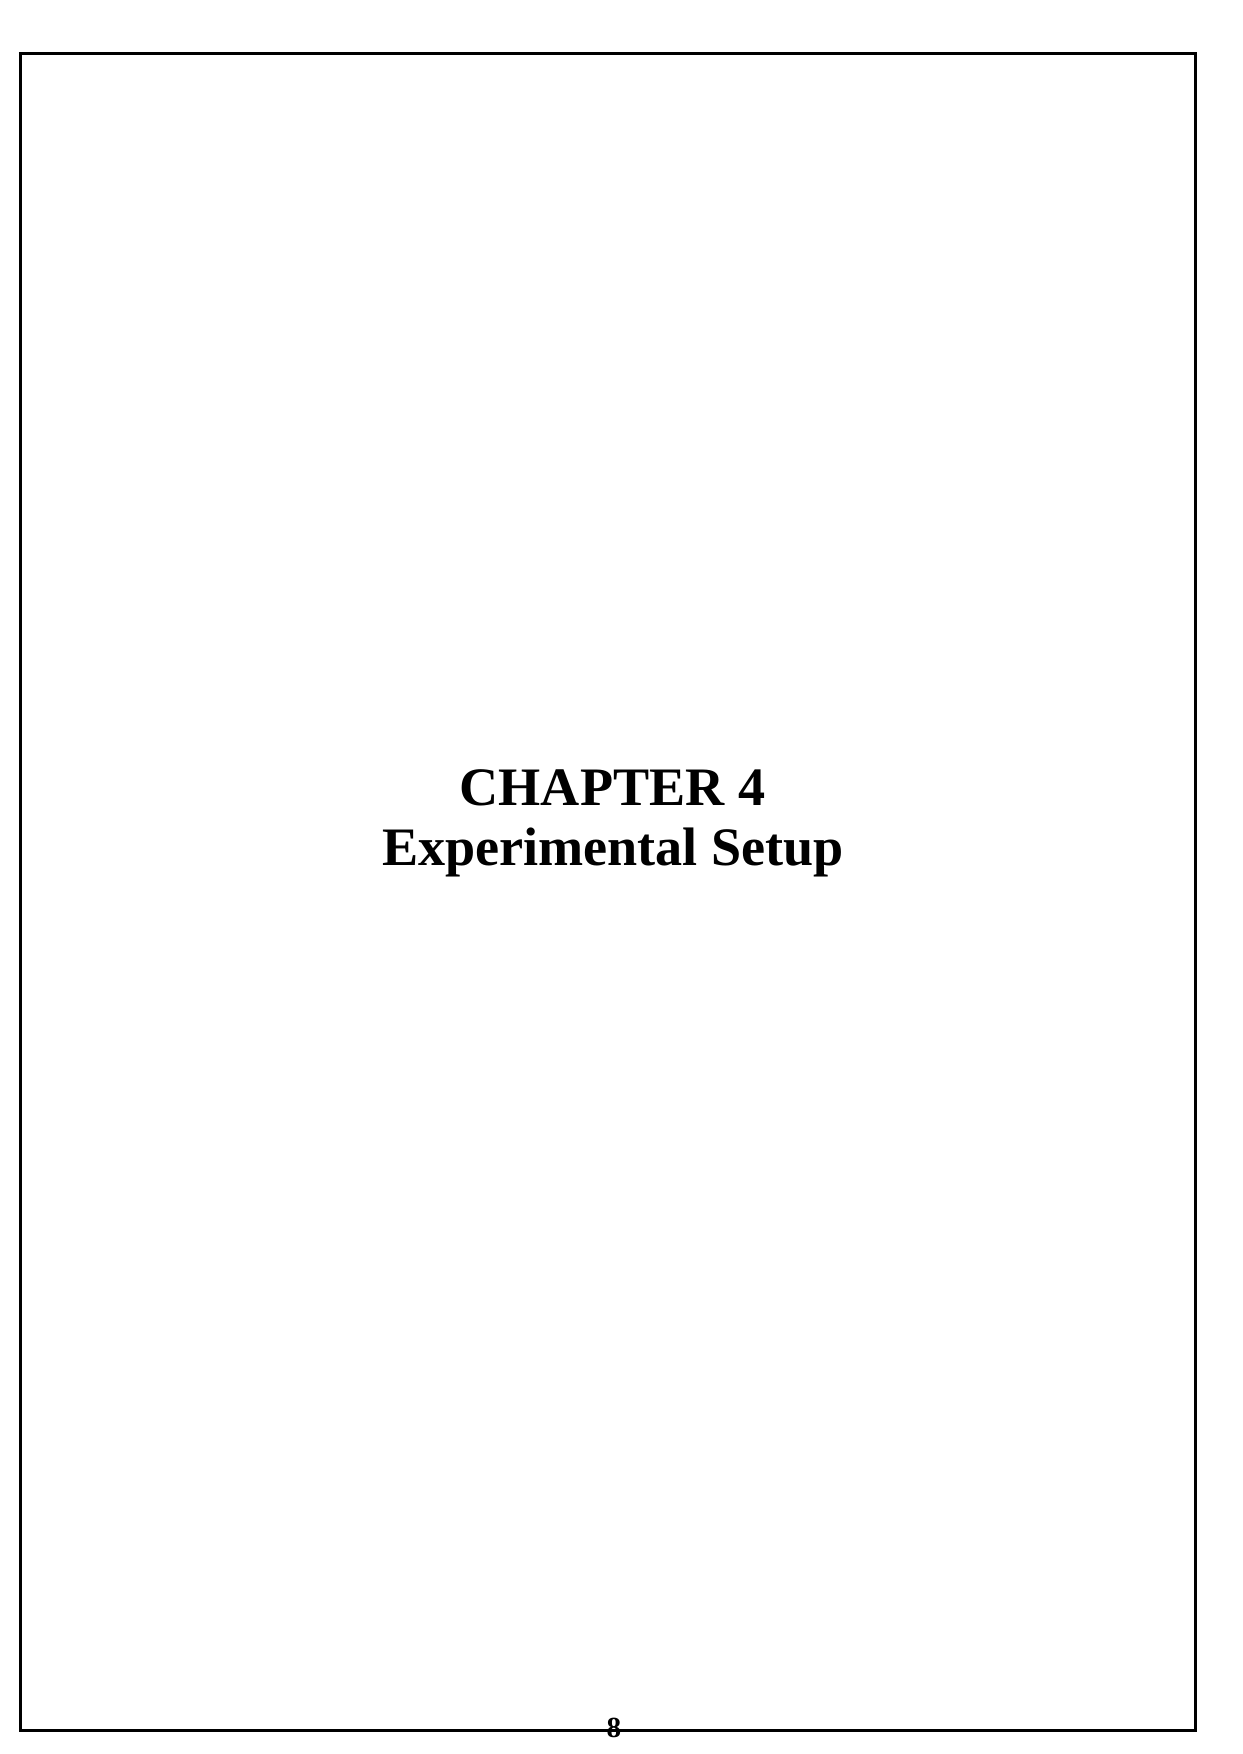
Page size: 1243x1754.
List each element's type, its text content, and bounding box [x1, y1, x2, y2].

subtitle Experimental Setup [208, 817, 1017, 878]
subtitle CHAPTER 4 [208, 757, 1018, 817]
